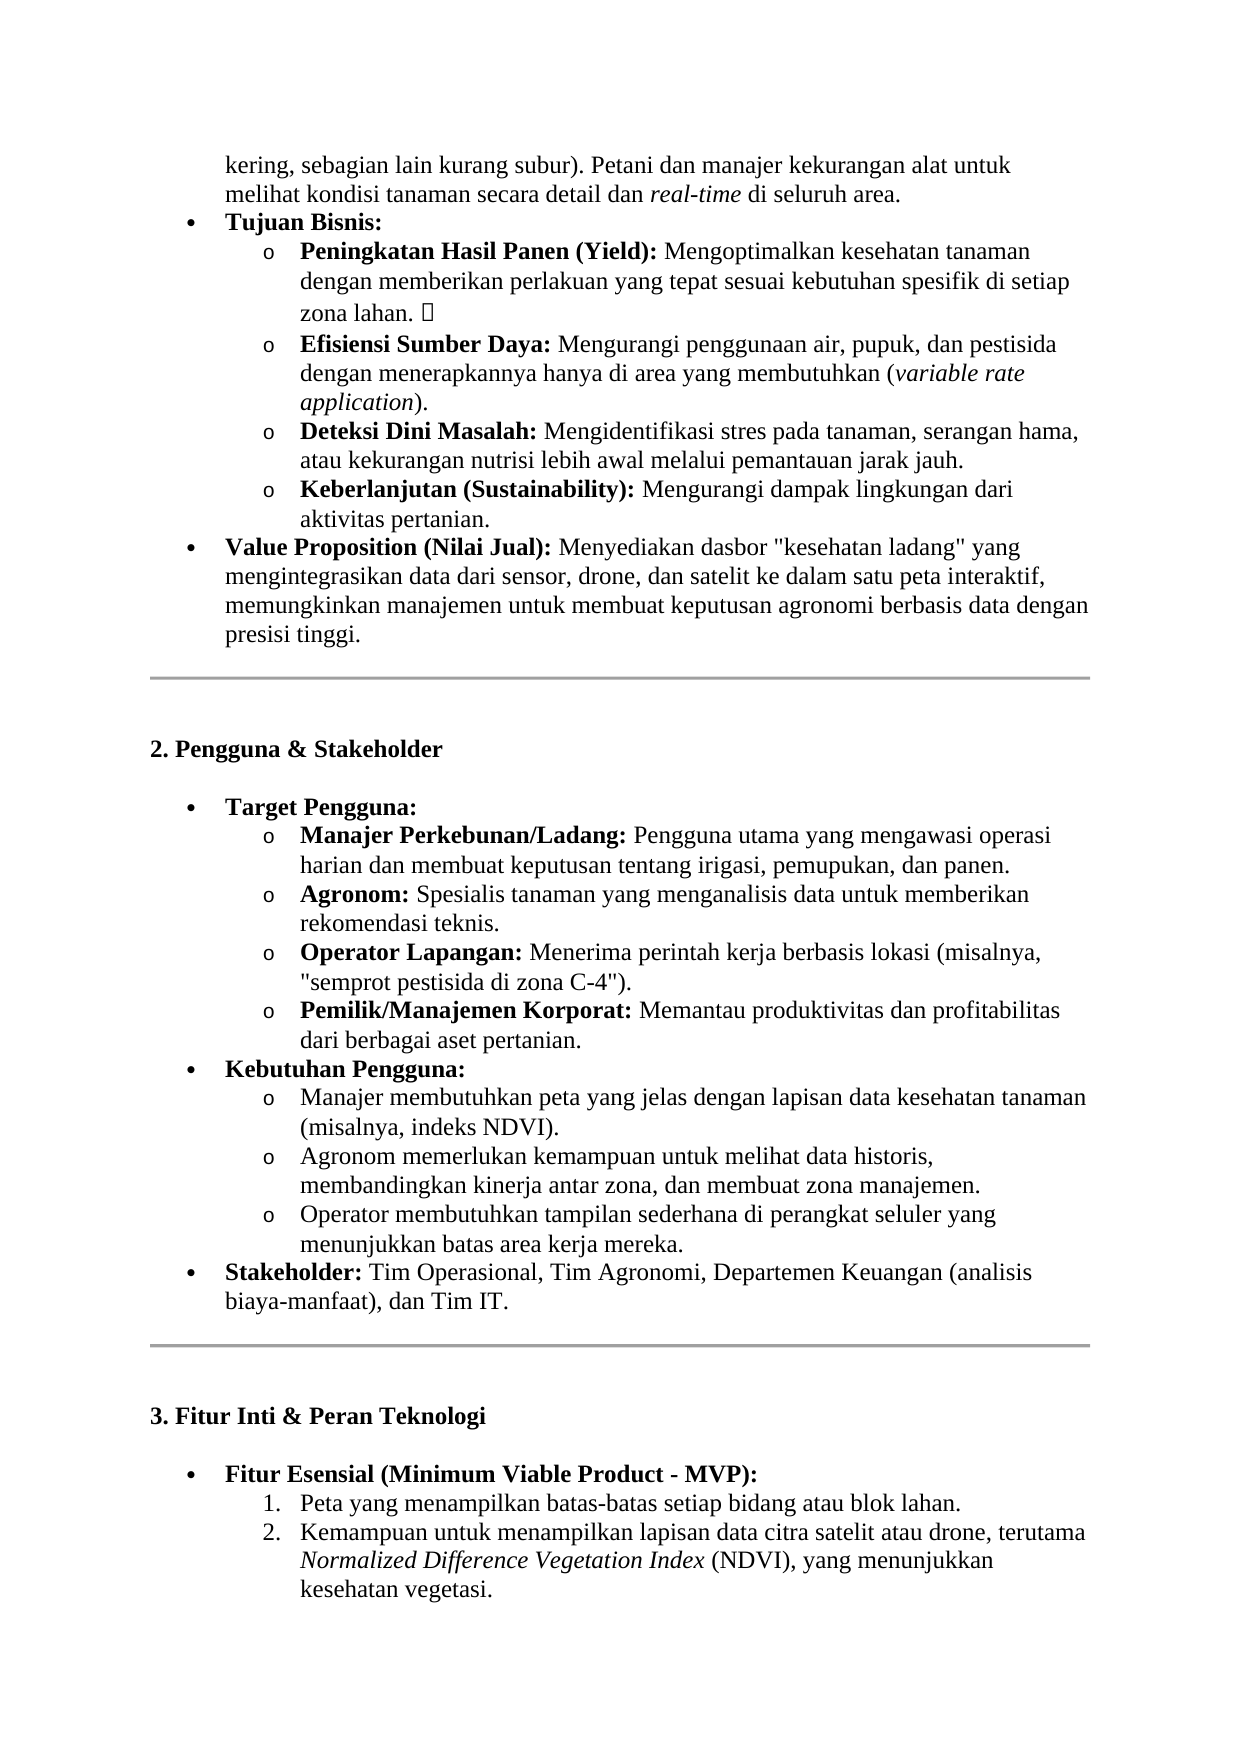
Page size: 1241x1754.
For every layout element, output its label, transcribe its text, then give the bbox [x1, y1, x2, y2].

list Pemilik/Manajemen Korporat: Memantau produktivitas dan profitabilitas dari berbagai aset pertanian. [262, 995, 1090, 1054]
text 3. Fitur Inti & Peran Teknologi [150, 1401, 1090, 1430]
list Operator Lapangan: Menerima perintah kerja berbasis lokasi (misalnya, "semprot pestisida di zona C-4"). [262, 937, 1090, 995]
list Target Pengguna: [187, 792, 1090, 820]
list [187, 150, 1090, 207]
list Keberlanjutan (Sustainability): Mengurangi dampak lingkungan dari aktivitas pertanian. [262, 474, 1090, 532]
list Peta yang menampilkan batas-batas setiap bidang atau blok lahan. [262, 1488, 1090, 1517]
list Operator membutuhkan tampilan sederhana di perangkat seluler yang menunjukkan batas area kerja mereka. [262, 1199, 1090, 1257]
list Kebutuhan Pengguna: [187, 1054, 1090, 1082]
list Deteksi Dini Masalah: Mengidentifikasi stres pada tanaman, serangan hama, atau kekurangan nutrisi lebih awal melalui pemantauan jarak jauh. [262, 416, 1090, 474]
list Agronom memerlukan kemampuan untuk melihat data historis, membandingkan kinerja antar zona, dan membuat zona manajemen. [262, 1141, 1090, 1199]
list Peningkatan Hasil Panen (Yield): Mengoptimalkan kesehatan tanaman dengan memberikan perlakuan yang tepat sesuai kebutuhan spesifik di setiap zona lahan. 🌱 [262, 236, 1090, 329]
list Manajer Perkebunan/Ladang: Pengguna utama yang mengawasi operasi harian dan membuat keputusan tentang irigasi, pemupukan, dan panen. [262, 820, 1090, 879]
text 2. Pengguna & Stakeholder [150, 734, 1090, 762]
list Tujuan Bisnis: [187, 207, 1090, 236]
list Manajer membutuhkan peta yang jelas dengan lapisan data kesehatan tanaman (misalnya, indeks NDVI). [262, 1082, 1090, 1141]
list Agronom: Spesialis tanaman yang menganalisis data untuk memberikan rekomendasi teknis. [262, 879, 1090, 937]
list Value Proposition (Nilai Jual): Menyediakan dasbor "kesehatan ladang" yang mengintegrasikan data dari sensor, drone, dan satelit ke dalam satu peta interaktif, memungkinkan manajemen untuk membuat keputusan agronomi berbasis data dengan presisi tinggi. [187, 532, 1090, 647]
list Efisiensi Sumber Daya: Mengurangi penggunaan air, pupuk, dan pestisida dengan menerapkannya hanya di area yang membutuhkan (variable rate application). [262, 329, 1090, 416]
list Stakeholder: Tim Operasional, Tim Agronomi, Departemen Keuangan (analisis biaya-manfaat), dan Tim IT. [187, 1257, 1090, 1315]
list Fitur Esensial (Minimum Viable Product - MVP): [187, 1459, 1090, 1488]
list Kemampuan untuk menampilkan lapisan data citra satelit atau drone, terutama Normalized Difference Vegetation Index (NDVI), yang menunjukkan kesehatan vegetasi. [262, 1517, 1090, 1603]
